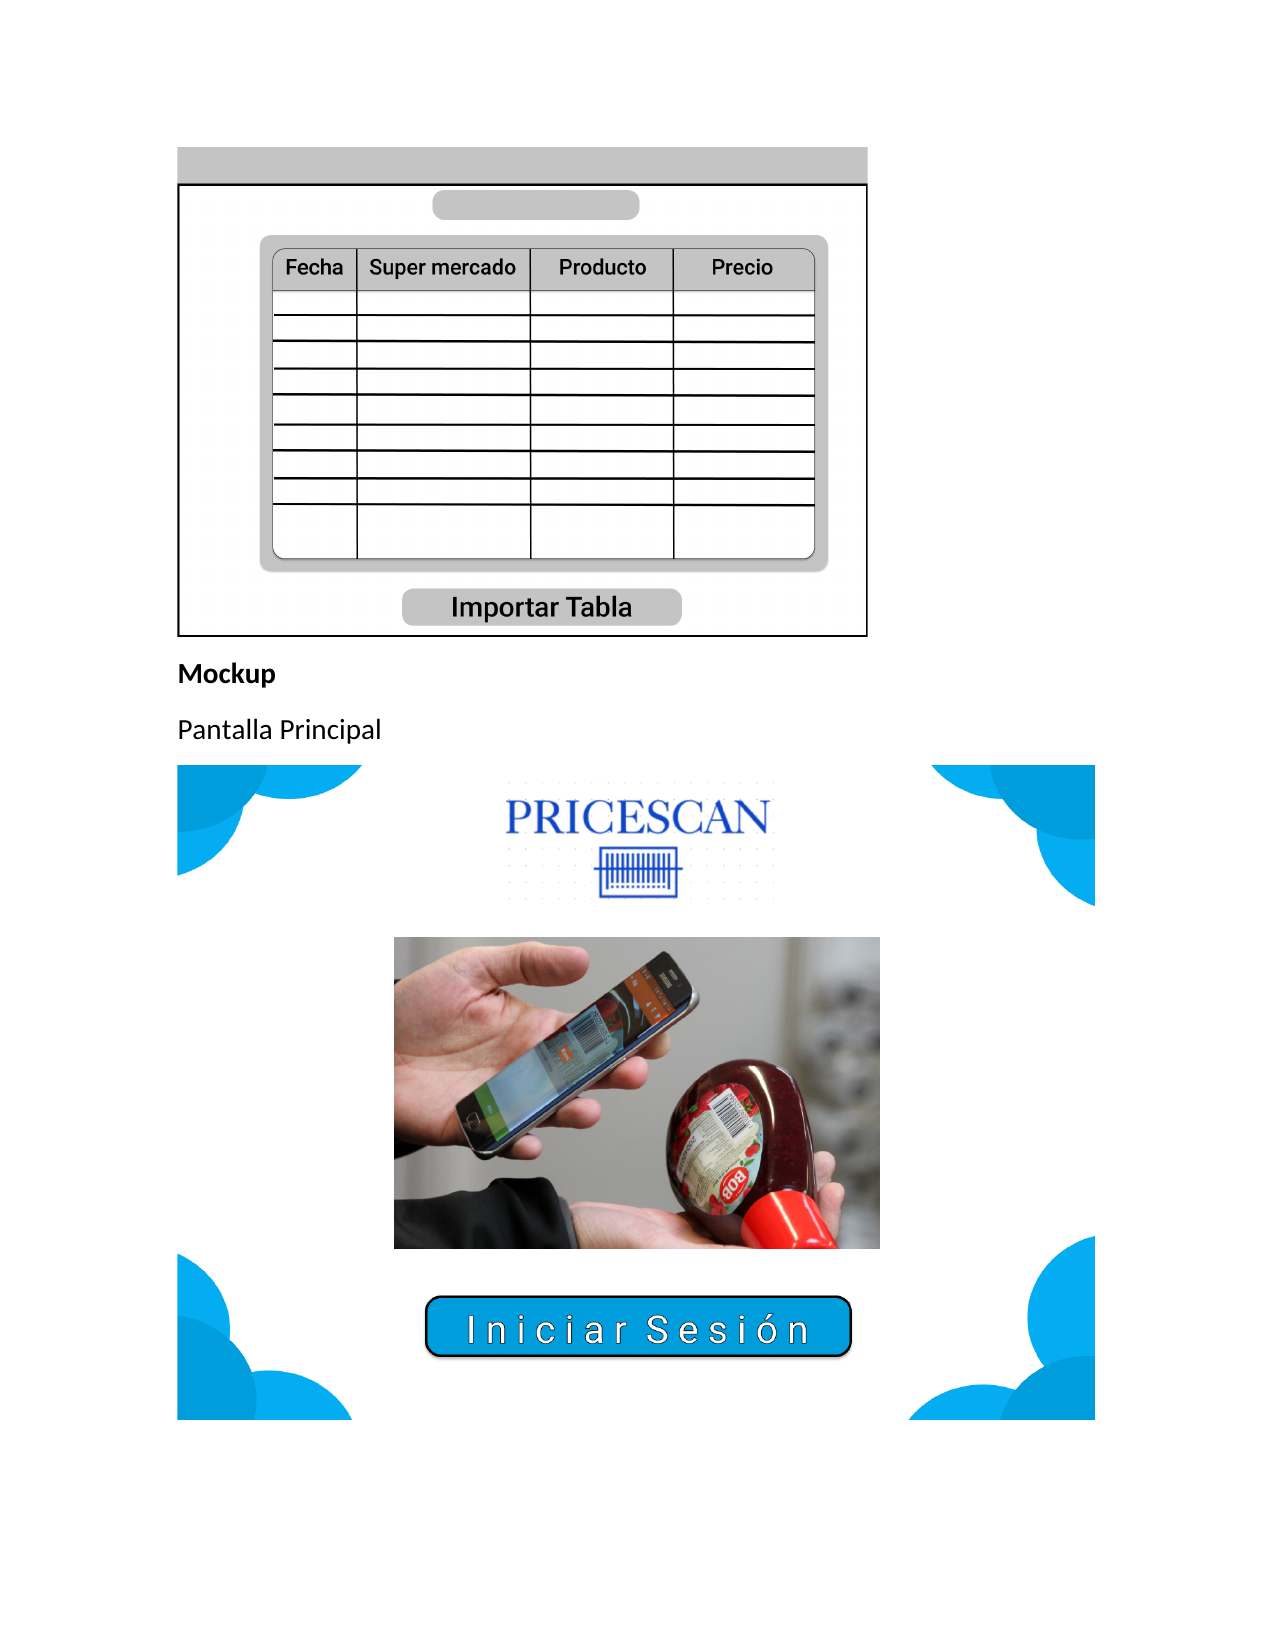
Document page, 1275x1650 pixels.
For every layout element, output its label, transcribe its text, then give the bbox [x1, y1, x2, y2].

text Mockup [177, 656, 1098, 691]
text Pantalla Principal [177, 711, 1098, 746]
picture [177, 147, 868, 637]
picture [177, 765, 1095, 1420]
